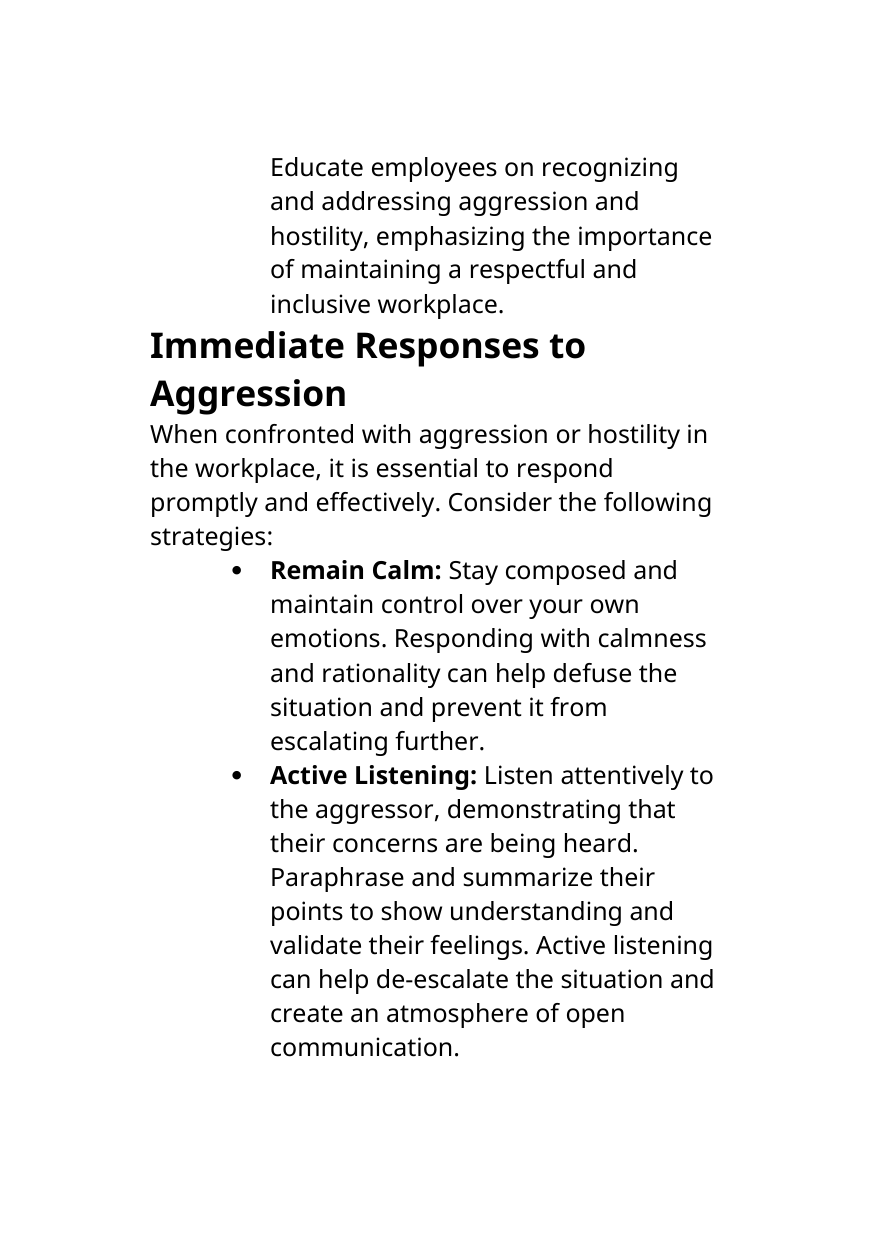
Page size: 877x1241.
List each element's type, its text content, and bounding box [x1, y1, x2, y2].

text When confronted with aggression or hostility in the workplace, it is essential to respond promptly and effectively. Consider the following strategies: [150, 417, 727, 553]
subtitle Immediate Responses to Aggression [150, 320, 727, 417]
list Remain Calm: Stay composed and maintain control over your own emotions. Responding with calmness and rationality can help defuse the situation and prevent it from escalating further. [232, 553, 727, 757]
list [232, 150, 727, 320]
list Active Listening: Listen attentively to the aggressor, demonstrating that their concerns are being heard. Paraphrase and summarize their points to show understanding and validate their feelings. Active listening can help de-escalate the situation and create an atmosphere of open communication. [232, 757, 727, 1064]
